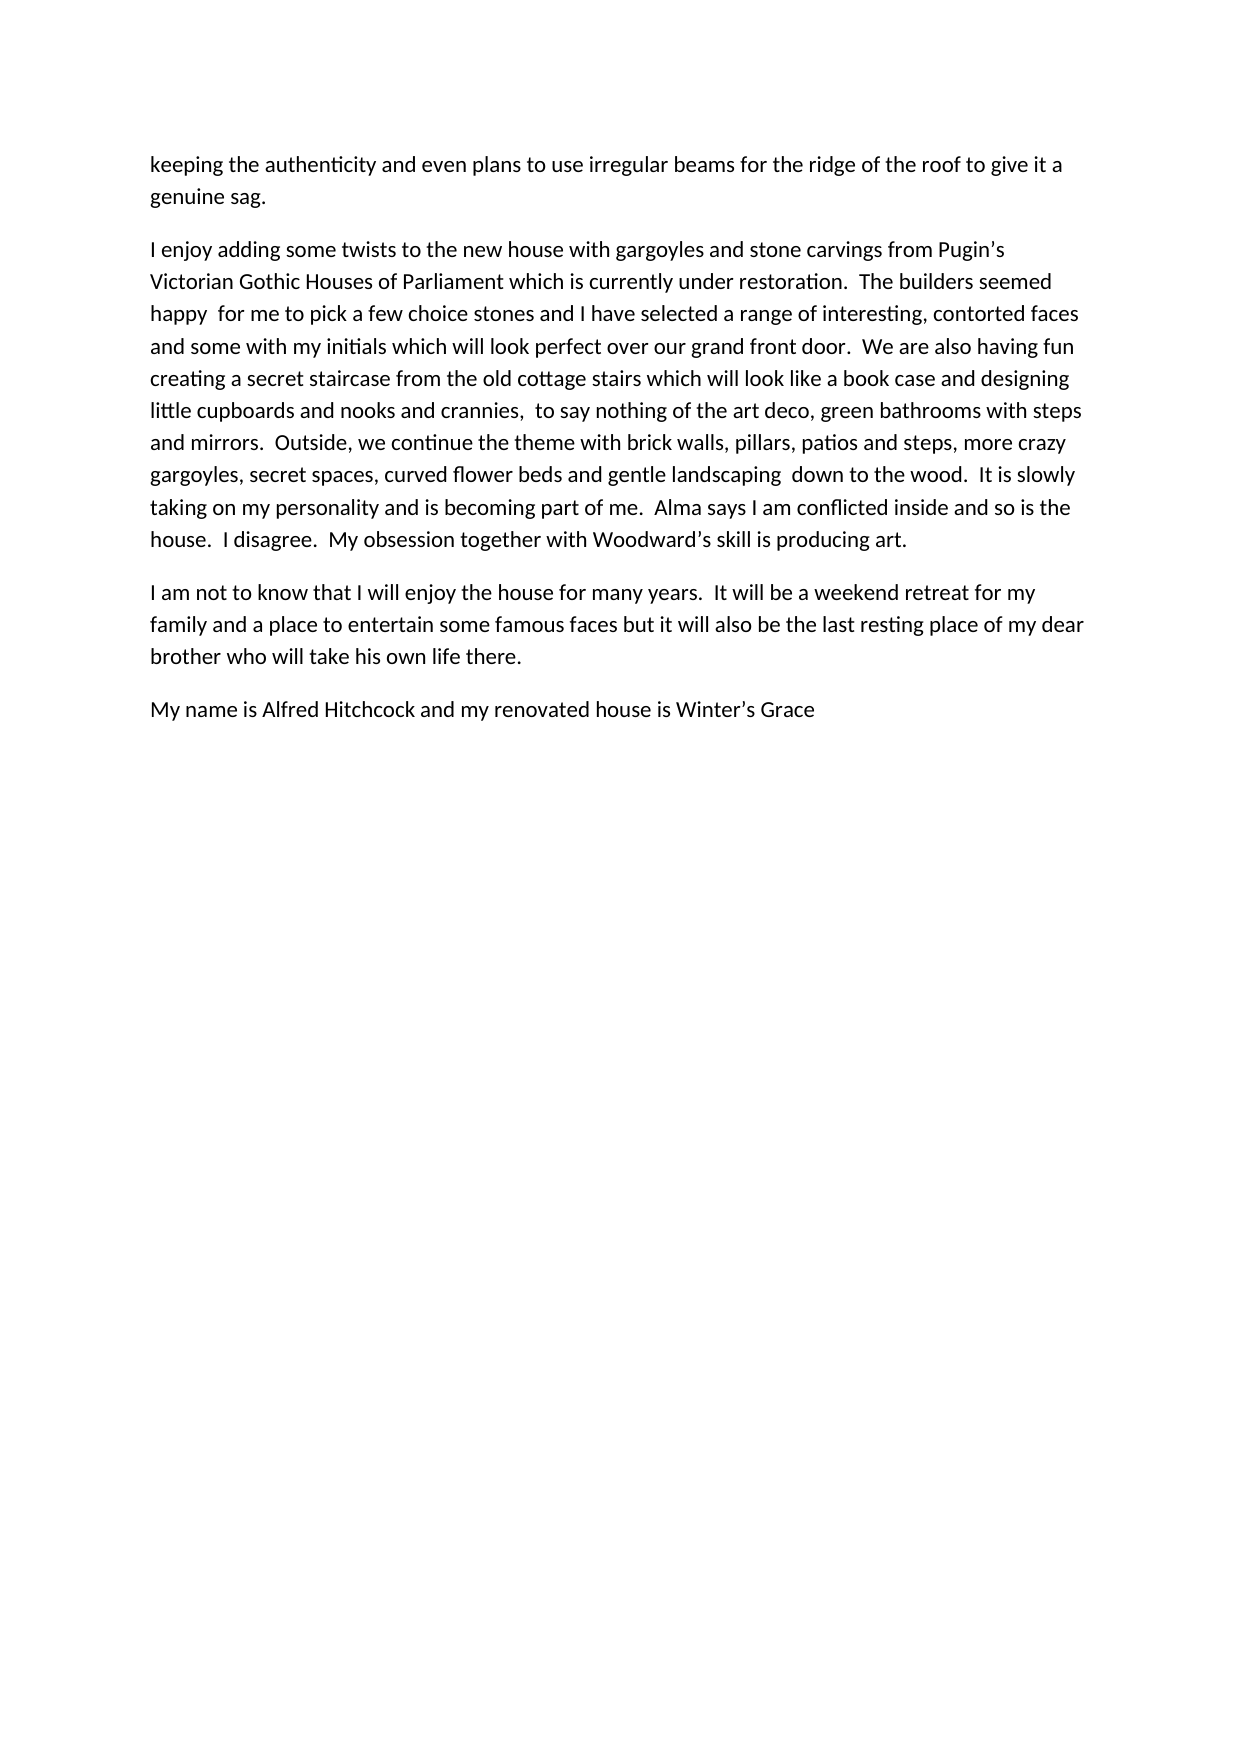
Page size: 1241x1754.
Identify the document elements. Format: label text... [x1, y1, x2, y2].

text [150, 150, 1090, 210]
text I am not to know that I will enjoy the house for many years. It will be a weekend retreat for my family and a place to entertain some famous faces but it will also be the last resting place of my dear brother who will take his own life there. [150, 578, 1090, 670]
text I enjoy adding some twists to the new house with gargoyles and stone carvings from Pugin’s Victorian Gothic Houses of Parliament which is currently under restoration. The builders seemed happy for me to pick a few choice stones and I have selected a range of interesting, contorted faces and some with my initials which will look perfect over our grand front door. We are also having fun creating a secret staircase from the old cottage stairs which will look like a book case and designing little cupboards and nooks and crannies, to say nothing of the art deco, green bathrooms with steps and mirrors. Outside, we continue the theme with brick walls, pillars, patios and steps, more crazy gargoyles, secret spaces, curved flower beds and gentle landscaping down to the wood. It is slowly taking on my personality and is becoming part of me. Alma says I am conflicted inside and so is the house. I disagree. My obsession together with Woodward’s skill is producing art. [150, 235, 1090, 553]
text My name is Alfred Hitchcock and my renovated house is Winter’s Grace [150, 695, 1090, 723]
